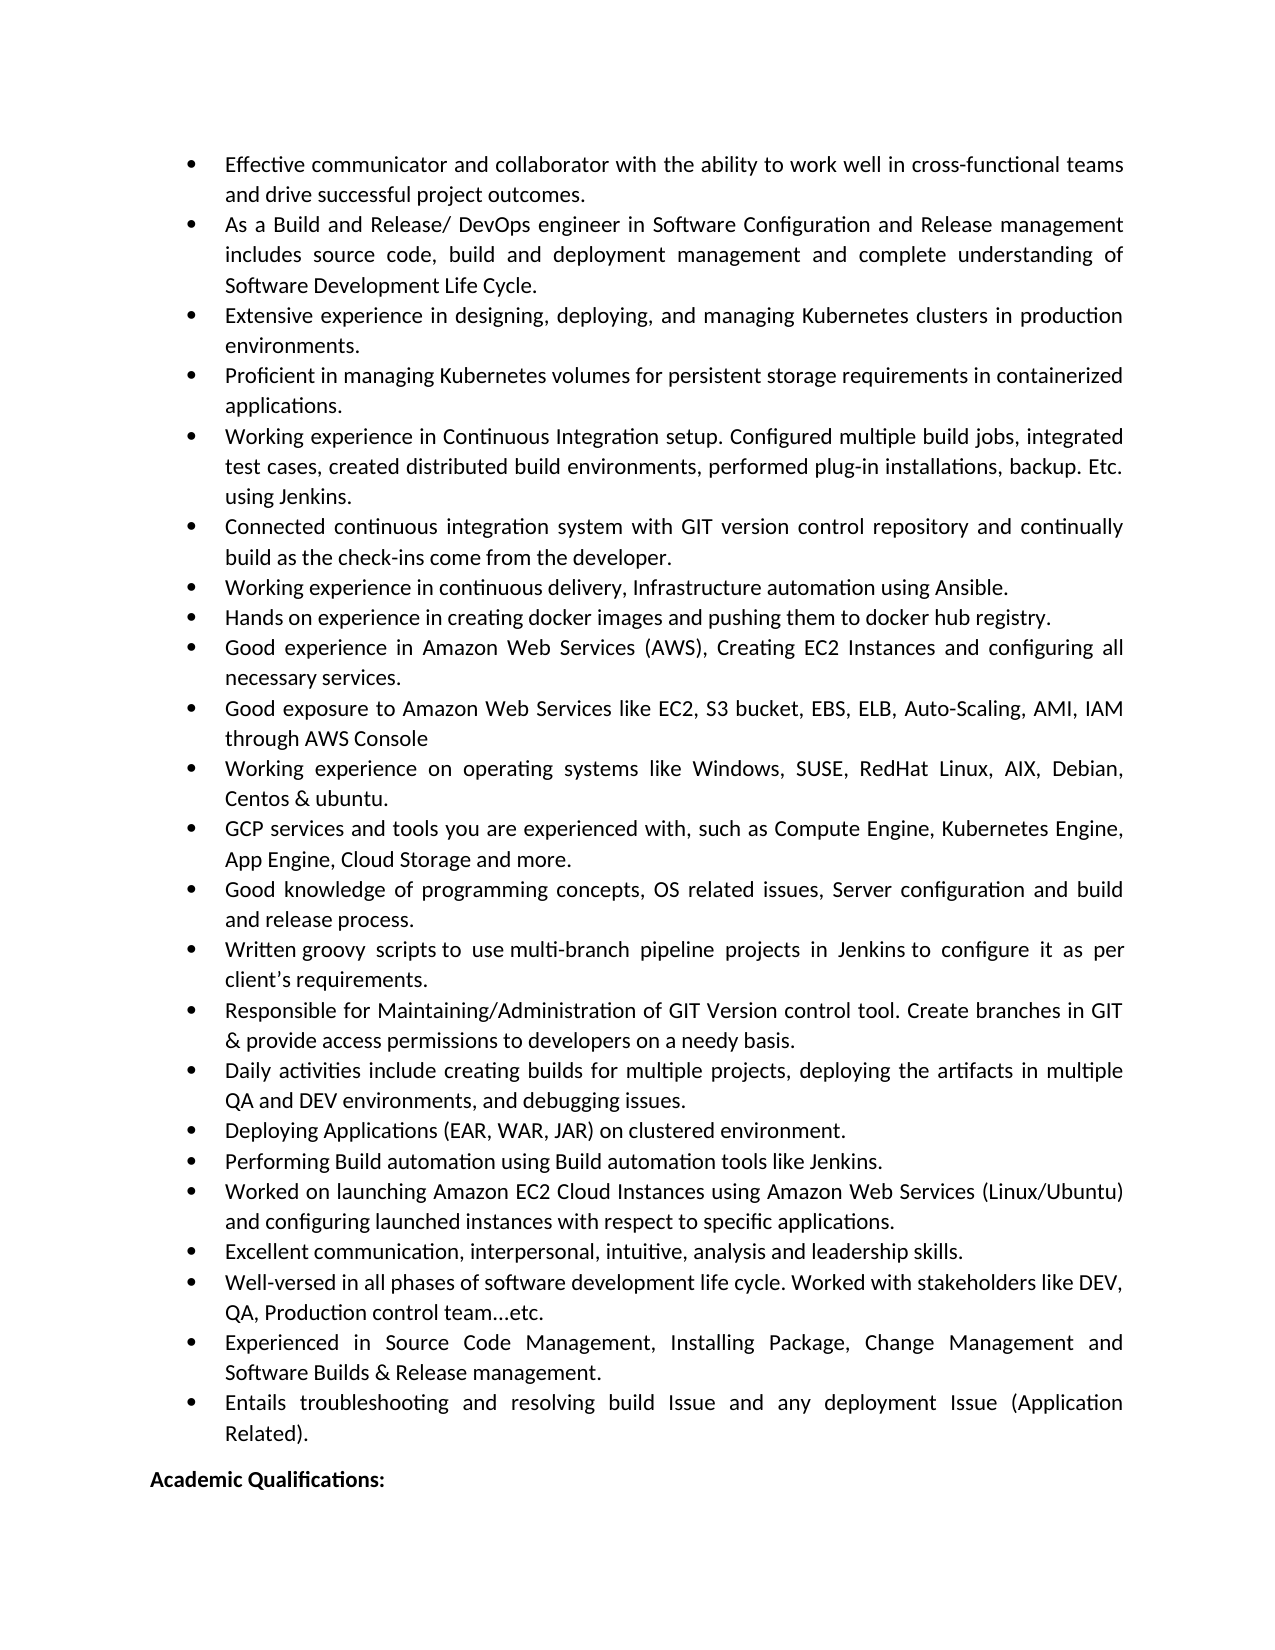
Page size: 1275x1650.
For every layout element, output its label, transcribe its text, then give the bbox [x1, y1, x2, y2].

list Good exposure to Amazon Web Services like EC2, S3 bucket, EBS, ELB, Auto-Scaling, AMI, IAM through AWS Console [187, 694, 1125, 752]
list Good knowledge of programming concepts, OS related issues, Server configuration and build and release process. [187, 875, 1125, 933]
list GCP services and tools you are experienced with, such as Compute Engine, Kubernetes Engine, App Engine, Cloud Storage and more. [187, 814, 1125, 873]
list Excellent communication, interpersonal, intuitive, analysis and leadership skills. [187, 1237, 1125, 1266]
list Worked on launching Amazon EC2 Cloud Instances using Amazon Web Services (Linux/Ubuntu) and configuring launched instances with respect to specific applications. [187, 1177, 1125, 1235]
list Daily activities include creating builds for multiple projects, deploying the artifacts in multiple QA and DEV environments, and debugging issues. [187, 1056, 1125, 1114]
list As a Build and Release/ DevOps engineer in Software Configuration and Release management includes source code, build and deployment management and complete understanding of Software Development Life Cycle. [187, 210, 1125, 299]
list Entails troubleshooting and resolving build Issue and any deployment Issue (Application Related). [187, 1388, 1125, 1447]
list Good experience in Amazon Web Services (AWS), Creating EC2 Instances and configuring all necessary services. [187, 633, 1125, 692]
list Written groovy scripts to use multi-branch pipeline projects in Jenkins to configure it as per client’s requirements. [187, 935, 1125, 994]
list Working experience in continuous delivery, Infrastructure automation using Ansible. [187, 573, 1125, 601]
list Connected continuous integration system with GIT version control repository and continually build as the check-ins come from the developer. [187, 512, 1125, 571]
list Proficient in managing Kubernetes volumes for persistent storage requirements in containerized applications. [187, 361, 1125, 420]
list Effective communicator and collaborator with the ability to work well in cross-functional teams and drive successful project outcomes. [187, 150, 1125, 208]
list Extensive experience in designing, deploying, and managing Kubernetes clusters in production environments. [187, 301, 1125, 359]
list Well-versed in all phases of software development life cycle. Worked with stakeholders like DEV, QA, Production control team...etc. [187, 1268, 1125, 1326]
list Deploying Applications (EAR, WAR, JAR) on clustered environment. [187, 1117, 1125, 1145]
list Experienced in Source Code Management, Installing Package, Change Management and Software Builds & Release management. [187, 1328, 1125, 1386]
list Working experience in Continuous Integration setup. Configured multiple build jobs, integrated test cases, created distributed build environments, performed plug-in installations, backup. Etc. using Jenkins. [187, 422, 1125, 510]
list Hands on experience in creating docker images and pushing them to docker hub registry. [187, 603, 1125, 631]
list Responsible for Maintaining/Administration of GIT Version control tool. Create branches in GIT & provide access permissions to developers on a needy basis. [187, 996, 1125, 1054]
text Academic Qualifications: [150, 1466, 1125, 1494]
list Working experience on operating systems like Windows, SUSE, RedHat Linux, AIX, Debian, Centos & ubuntu. [187, 754, 1125, 812]
list Performing Build automation using Build automation tools like Jenkins. [187, 1147, 1125, 1175]
